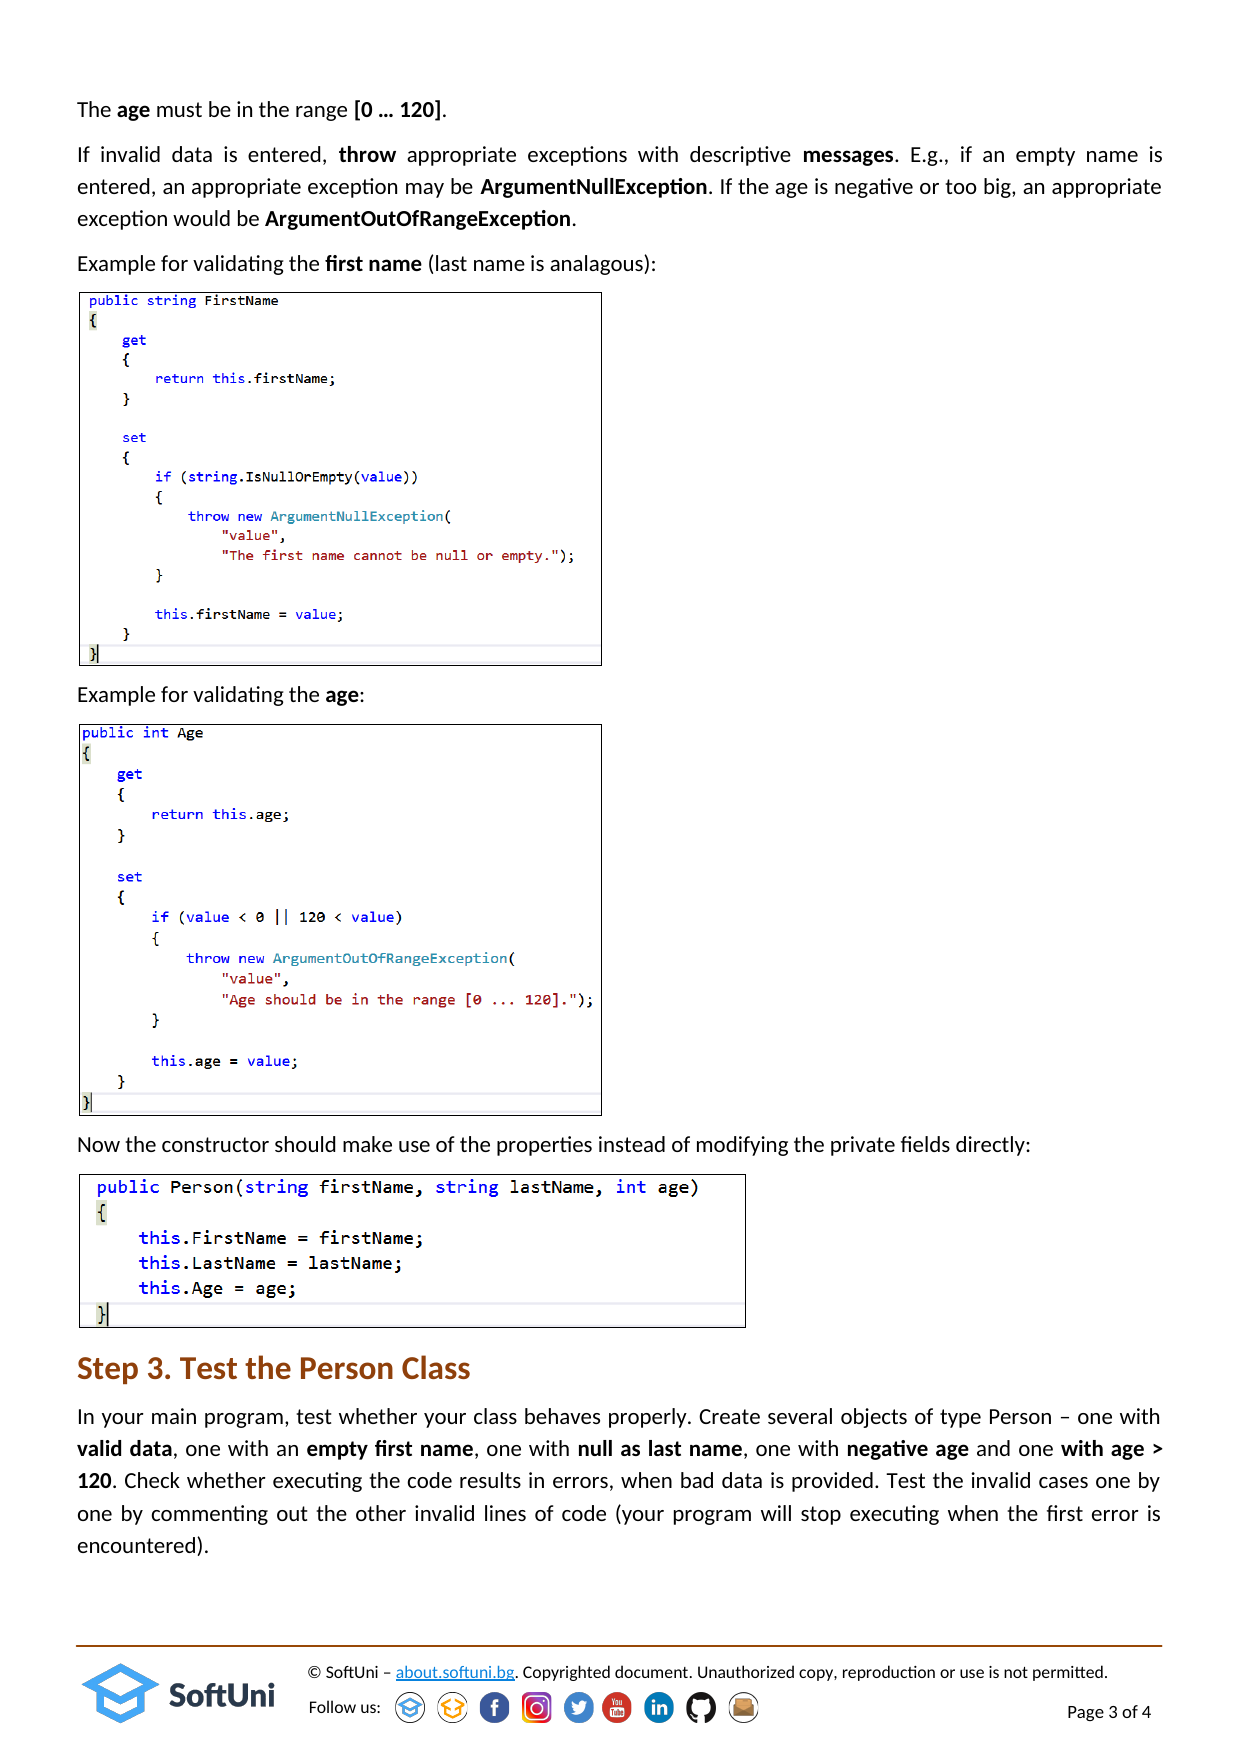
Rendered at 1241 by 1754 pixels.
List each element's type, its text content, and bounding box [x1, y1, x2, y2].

picture [728, 1692, 759, 1723]
subtitle Step 3. Test the Person Class [77, 1347, 1163, 1388]
text Example for validating the age: [77, 680, 1163, 708]
picture [644, 1692, 653, 1701]
text Example for validating the first name (last name is analagous): [77, 249, 1163, 277]
picture [80, 725, 601, 1115]
picture [644, 1714, 653, 1723]
picture [665, 1714, 674, 1723]
picture [395, 1692, 425, 1723]
text The age must be in the range [0 … 120]. [77, 95, 1163, 123]
picture [75, 1658, 281, 1729]
picture [437, 1692, 468, 1723]
picture [564, 1692, 594, 1723]
picture [479, 1692, 510, 1723]
picture [522, 1692, 552, 1723]
text In your main program, test whether your class behaves properly. Create several objects of type Person – one with valid data, one with an empty first name, one with null as last name, one with negative age and one with age > 120. Check whether executing the code results in errors, when bad data is provided. Test the invalid cases one by one by commenting out the other invalid lines of code (your program will stop executing when the first error is encountered). [77, 1402, 1163, 1559]
text If invalid data is entered, throw appropriate exceptions with descriptive messages. E.g., if an empty name is entered, an appropriate exception may be ArgumentNullException. If the age is negative or too big, an appropriate exception would be ArgumentOutOfRangeException. [77, 140, 1163, 232]
picture [686, 1692, 716, 1723]
text Now the constructor should make use of the properties instead of modifying the private fields directly: [77, 1130, 1163, 1158]
picture [665, 1692, 674, 1701]
picture [80, 1175, 745, 1327]
picture [602, 1692, 632, 1723]
picture [80, 293, 601, 665]
picture [658, 1705, 667, 1714]
